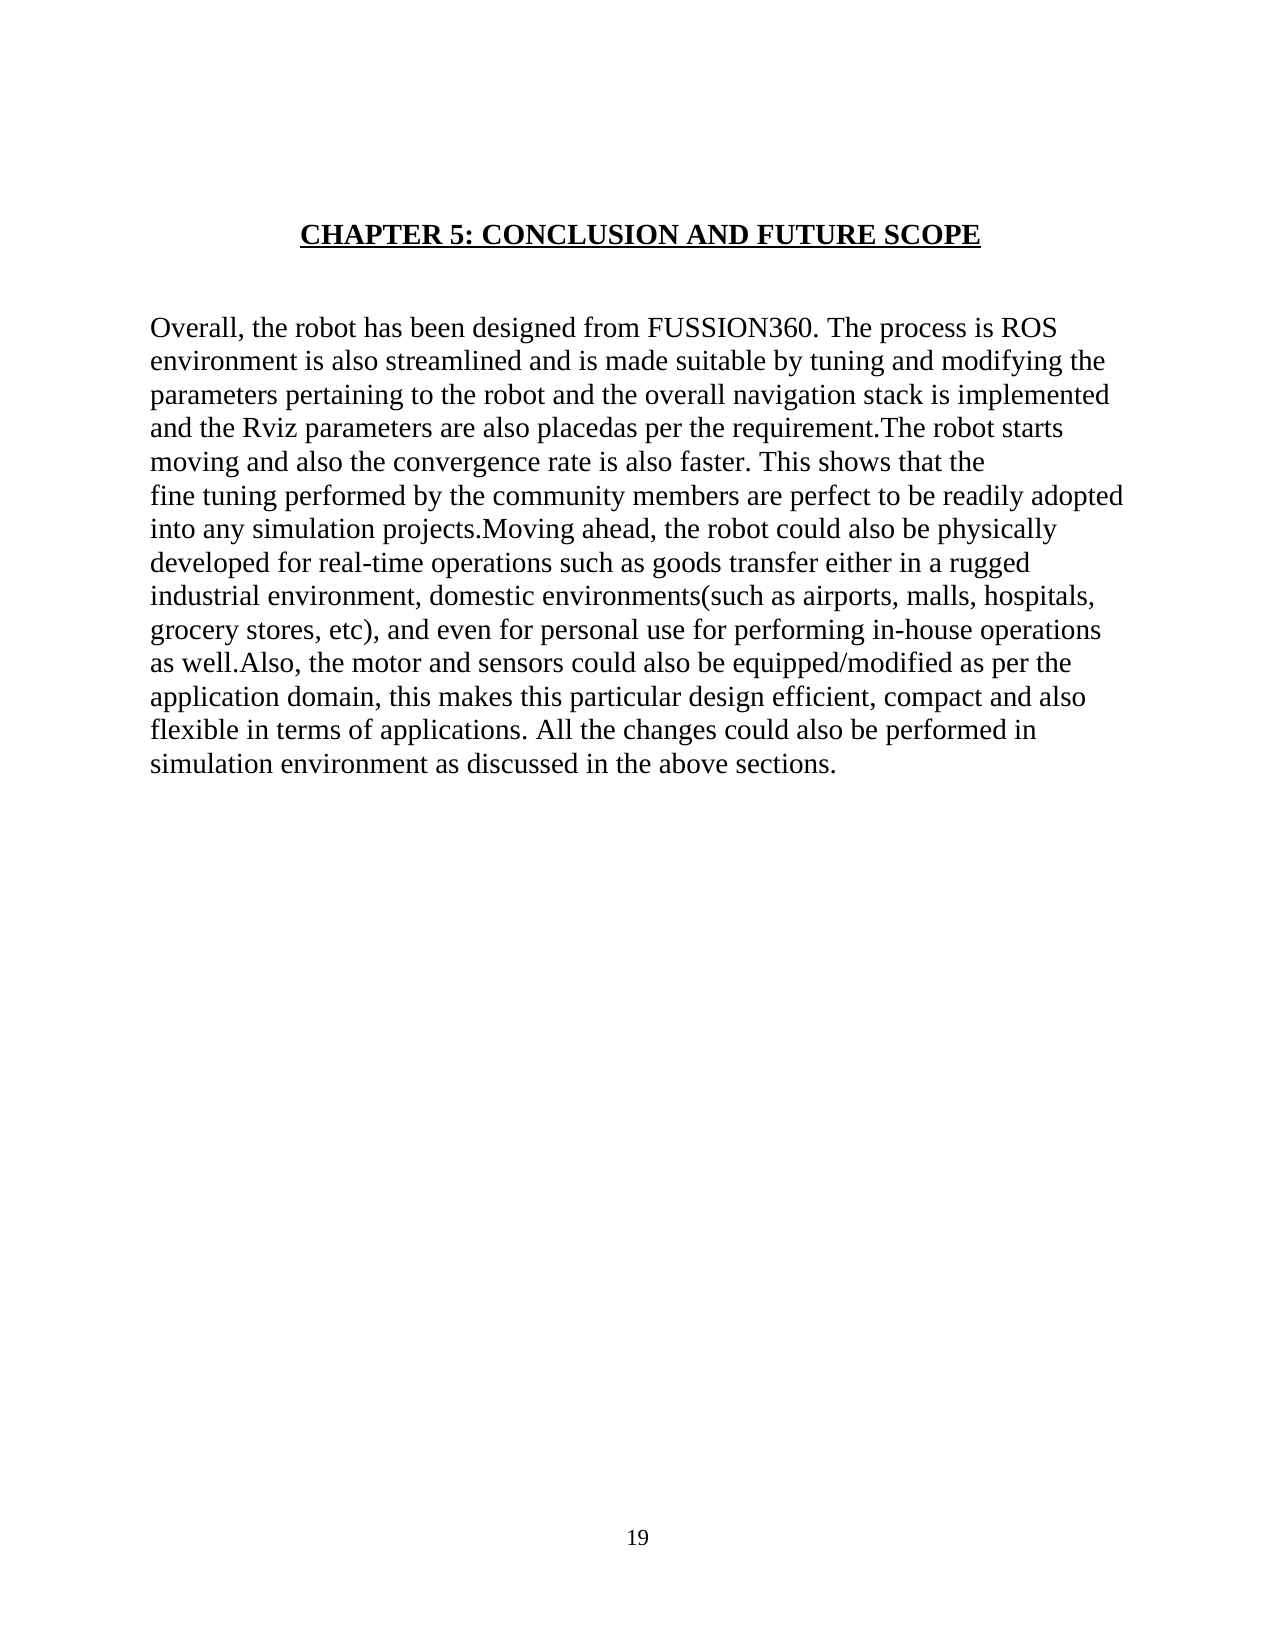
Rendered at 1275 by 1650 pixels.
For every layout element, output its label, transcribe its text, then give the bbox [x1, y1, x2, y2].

text Overall, the robot has been designed from FUSSION360. The process is ROS environment is also streamlined and is made suitable by tuning and modifying the parameters pertaining to the robot and the overall navigation stack is implemented and the Rviz parameters are also placedas per the requirement.The robot starts moving and also the convergence rate is also faster. This shows that the [150, 310, 1125, 478]
text CHAPTER 5: CONCLUSION AND FUTURE SCOPE [225, 217, 1125, 251]
text into any simulation projects.Moving ahead, the robot could also be physically developed for real-time operations such as goods transfer either in a rugged industrial environment, domestic environments(such as airports, malls, hospitals, grocery stores, etc), and even for personal use for performing in-house operations as well.Also, the motor and sensors could also be equipped/modified as per the application domain, this makes this particular design efficient, compact and also flexible in terms of applications. All the changes could also be performed in simulation environment as discussed in the above sections. [150, 511, 1125, 779]
text fine tuning performed by the community members are perfect to be readily adopted [150, 478, 1125, 511]
